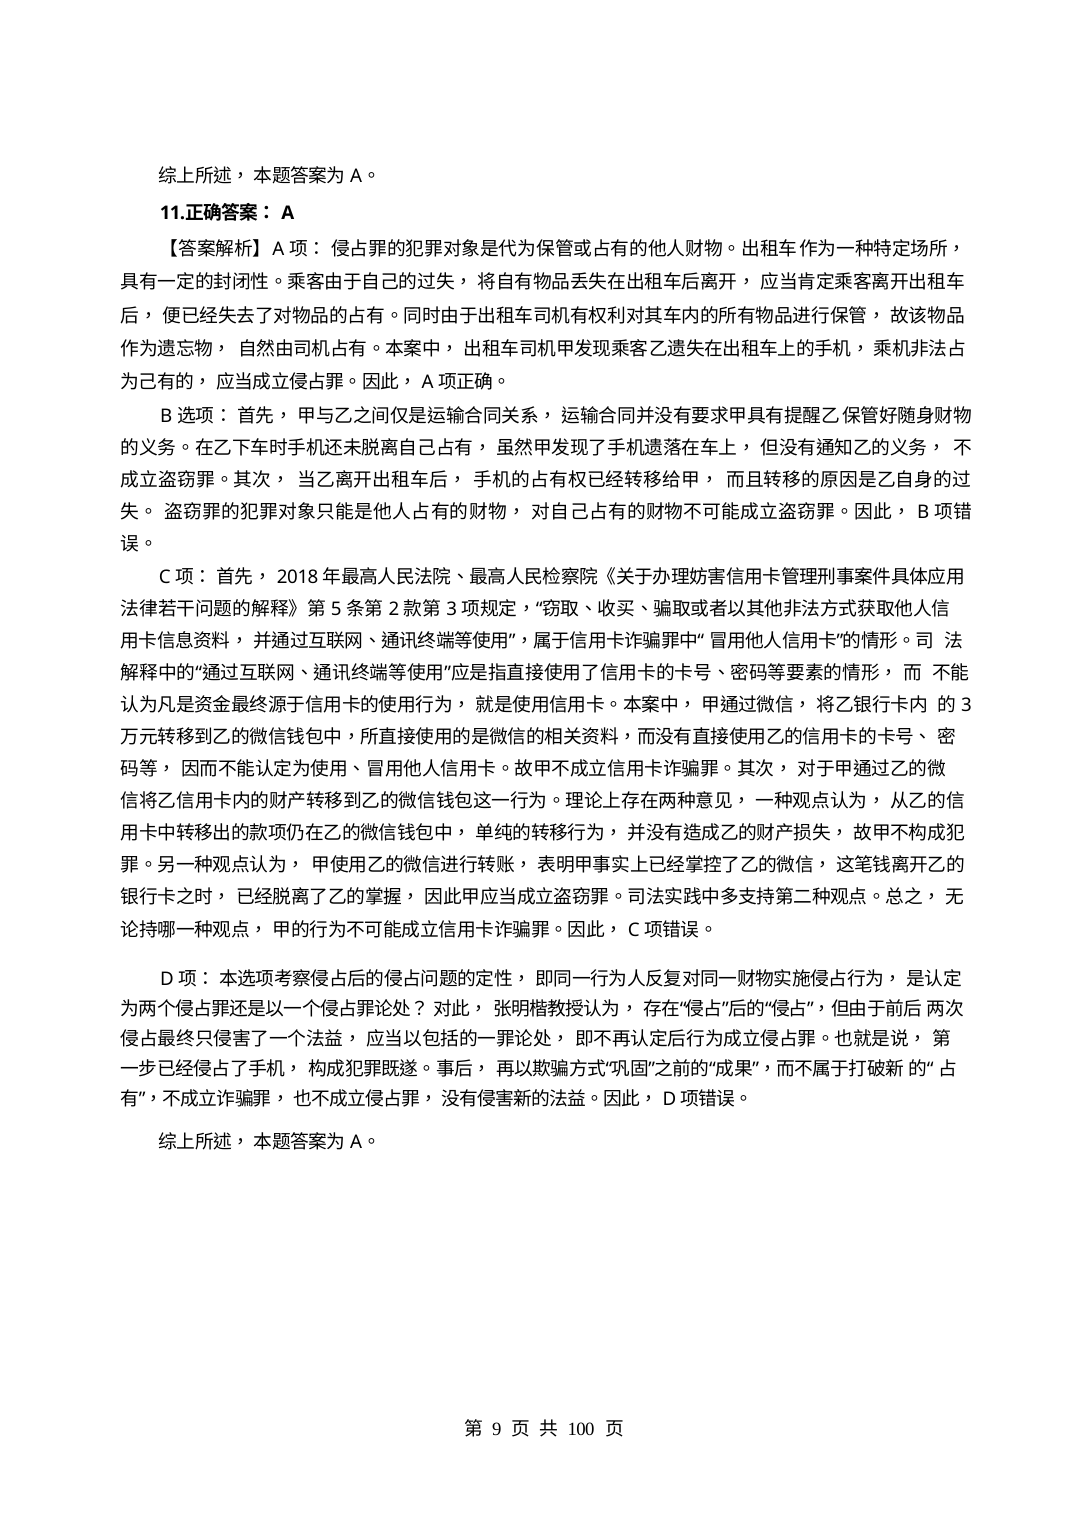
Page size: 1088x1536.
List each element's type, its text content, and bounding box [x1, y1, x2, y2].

text 【答案解析】A 项： 侵占罪的犯罪对象是代为保管或占有的他人财物。出租车作为一种特定场所， 具有一定的封闭性。乘客由于自己的过失， 将自有物品丢失在出租车后离开， 应当肯定乘客离开出租车 后， 便已经失去了对物品的占有。同时由于出租车司机有权利对其车内的所有物品进行保管， 故该物品 作为遗忘物， 自然由司机占有。本案中， 出租车司机甲发现乘客乙遗失在出租车上的手机， 乘机非法占 为己有的， 应当成立侵占罪。因此， A 项正确。 [121, 235, 967, 394]
text C 项： 首先， 2018 年最高人民法院、最高人民检察院《关于办理妨害信用卡管理刑事案件具体应用 法律若干问题的解释》第 5 条第 2 款第 3 项规定，“窃取、收买、骗取或者以其他非法方式获取他人信 用卡信息资料， 并通过互联网、通讯终端等使用”，属于信用卡诈骗罪中“ 冒用他人信用卡”的情形。司 法解释中的“通过互联网、通讯终端等使用”应是指直接使用了信用卡的卡号、密码等要素的情形， 而 不能认为凡是资金最终源于信用卡的使用行为， 就是使用信用卡。本案中， 甲通过微信， 将乙银行卡内 的 3 万元转移到乙的微信钱包中，所直接使用的是微信的相关资料，而没有直接使用乙的信用卡的卡号、 密码等， 因而不能认定为使用、冒用他人信用卡。故甲不成立信用卡诈骗罪。其次， 对于甲通过乙的微 信将乙信用卡内的财产转移到乙的微信钱包这一行为。理论上存在两种意见， 一种观点认为， 从乙的信 用卡中转移出的款项仍在乙的微信钱包中， 单纯的转移行为， 并没有造成乙的财产损失， 故甲不构成犯 罪。另一种观点认为， 甲使用乙的微信进行转账， 表明甲事实上已经掌控了乙的微信， 这笔钱离开乙的 银行卡之时， 已经脱离了乙的掌握， 因此甲应当成立盗窃罪。司法实践中多支持第二种观点。总之， 无 论持哪一种观点， 甲的行为不可能成立信用卡诈骗罪。因此， C 项错误。 [121, 563, 972, 941]
text 综上所述， 本题答案为 A。 [158, 1133, 972, 1152]
text D 项： 本选项考察侵占后的侵占问题的定性， 即同一行为人反复对同一财物实施侵占行为， 是认定 为两个侵占罪还是以一个侵占罪论处？ 对此， 张明楷教授认为， 存在“侵占”后的“侵占”，但由于前后 两次侵占最终只侵害了一个法益， 应当以包括的一罪论处， 即不再认定后行为成立侵占罪。也就是说， 第一步已经侵占了手机， 构成犯罪既遂。事后， 再以欺骗方式“巩固”之前的“成果”，而不属于打破新 的“ 占有”，不成立诈骗罪， 也不成立侵占罪， 没有侵害新的法益。因此， D 项错误。 [121, 965, 967, 1111]
text B 选项： 首先， 甲与乙之间仅是运输合同关系， 运输合同并没有要求甲具有提醒乙保管好随身财物 的义务。在乙下车时手机还未脱离自己占有， 虽然甲发现了手机遗落在车上， 但没有通知乙的义务， 不 成立盗窃罪。其次， 当乙离开出租车后， 手机的占有权已经转移给甲， 而且转移的原因是乙自身的过失。 盗窃罪的犯罪对象只能是他人占有的财物， 对自己占有的财物不可能成立盗窃罪。因此， B 项错误。 [121, 402, 972, 556]
text 综上所述， 本题答案为 A。 [158, 167, 972, 186]
text 11.正确答案： A [159, 200, 972, 224]
